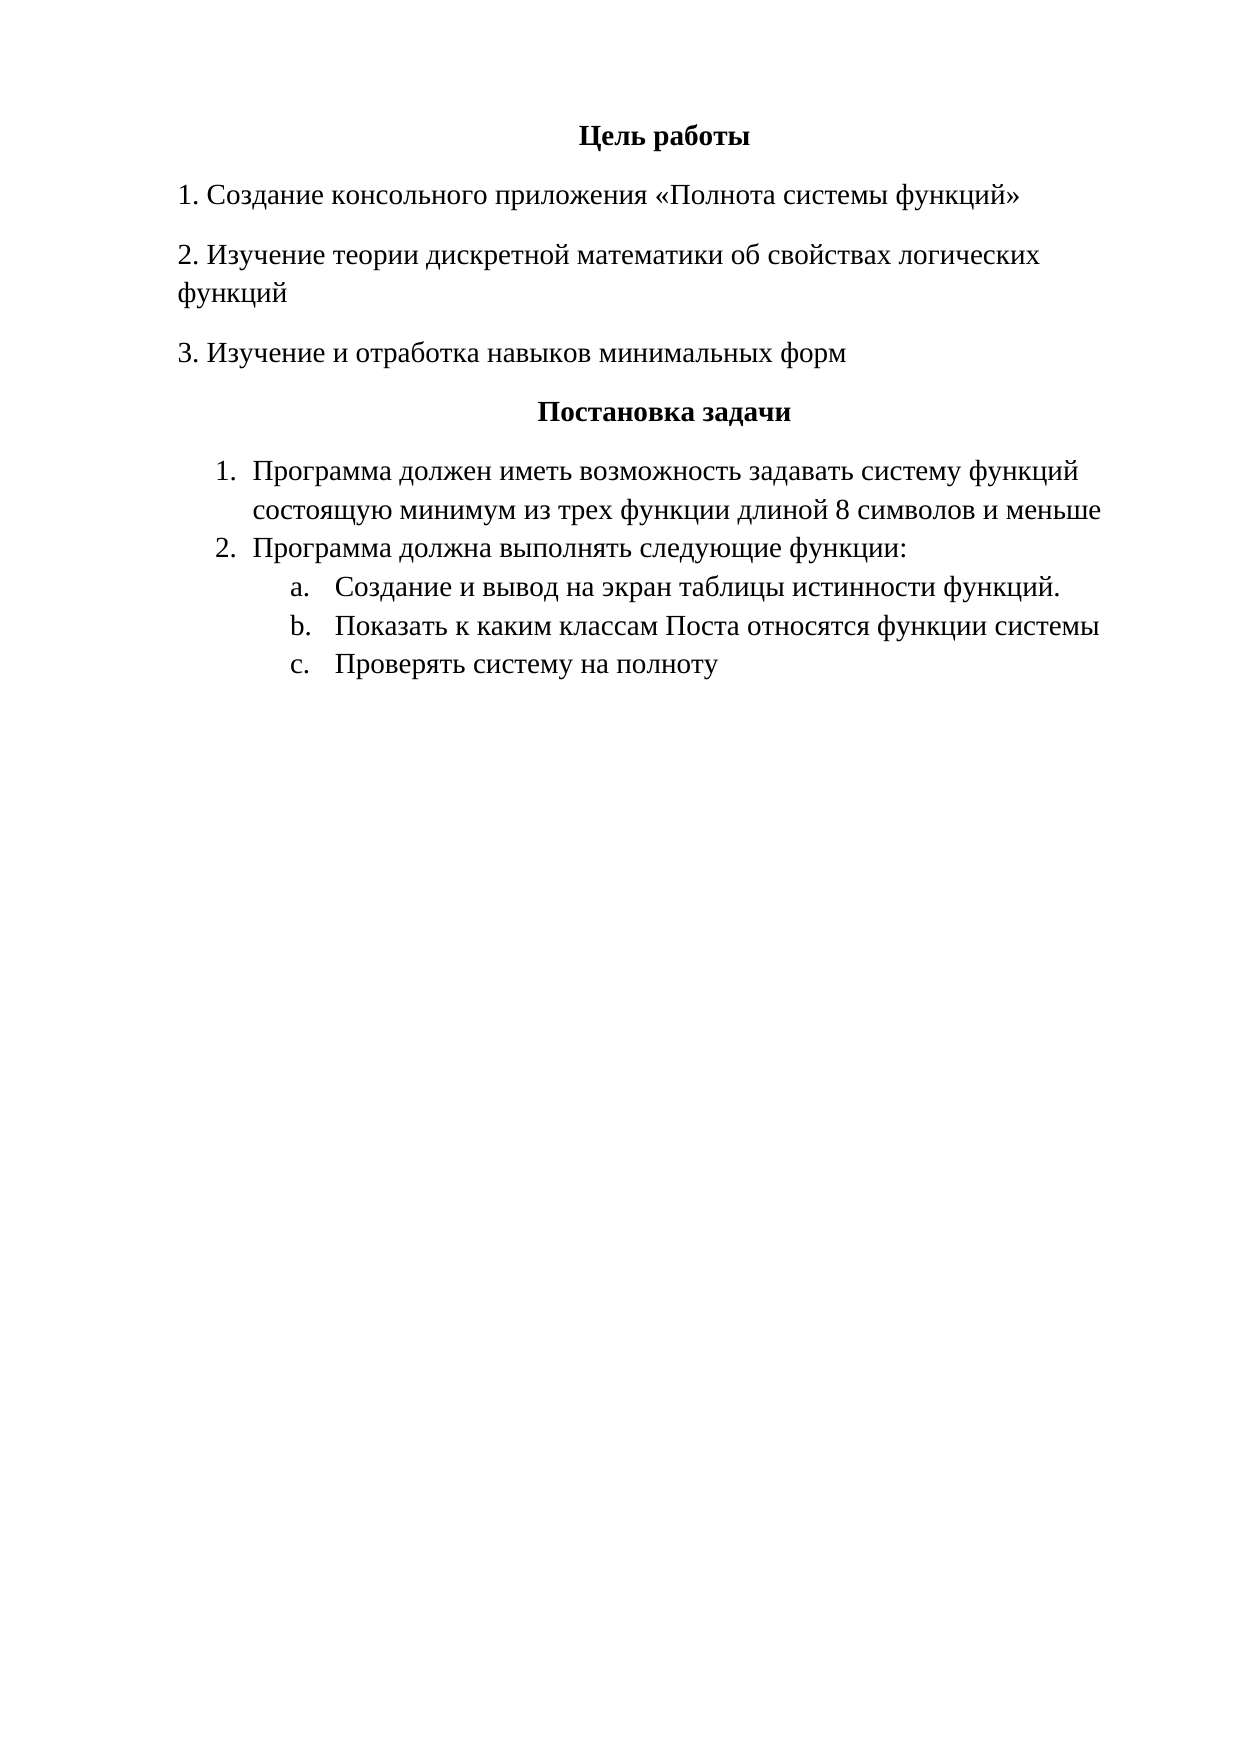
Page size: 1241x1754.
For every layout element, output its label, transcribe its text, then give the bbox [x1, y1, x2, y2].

text 3. Изучение и отработка навыков минимальных форм [177, 335, 1152, 368]
text 2. Изучение теории дискретной математики об свойствах логических функций [177, 237, 1152, 309]
text Постановка задачи [177, 394, 1152, 428]
list Показать к каким классам Поста относятся функции системы [290, 608, 1152, 641]
list Создание и вывод на экран таблицы истинности функций. [290, 569, 1152, 603]
list Программа должен иметь возможность задавать систему функций состоящую минимум из трех функции длиной 8 символов и меньше [215, 453, 1152, 526]
list Проверять систему на полноту [290, 646, 1152, 680]
text Цель работы [177, 118, 1152, 152]
list Программа должна выполнять следующие функции: [215, 531, 1152, 564]
text 1. Создание консольного приложения «Полнота системы функций» [177, 177, 1152, 211]
